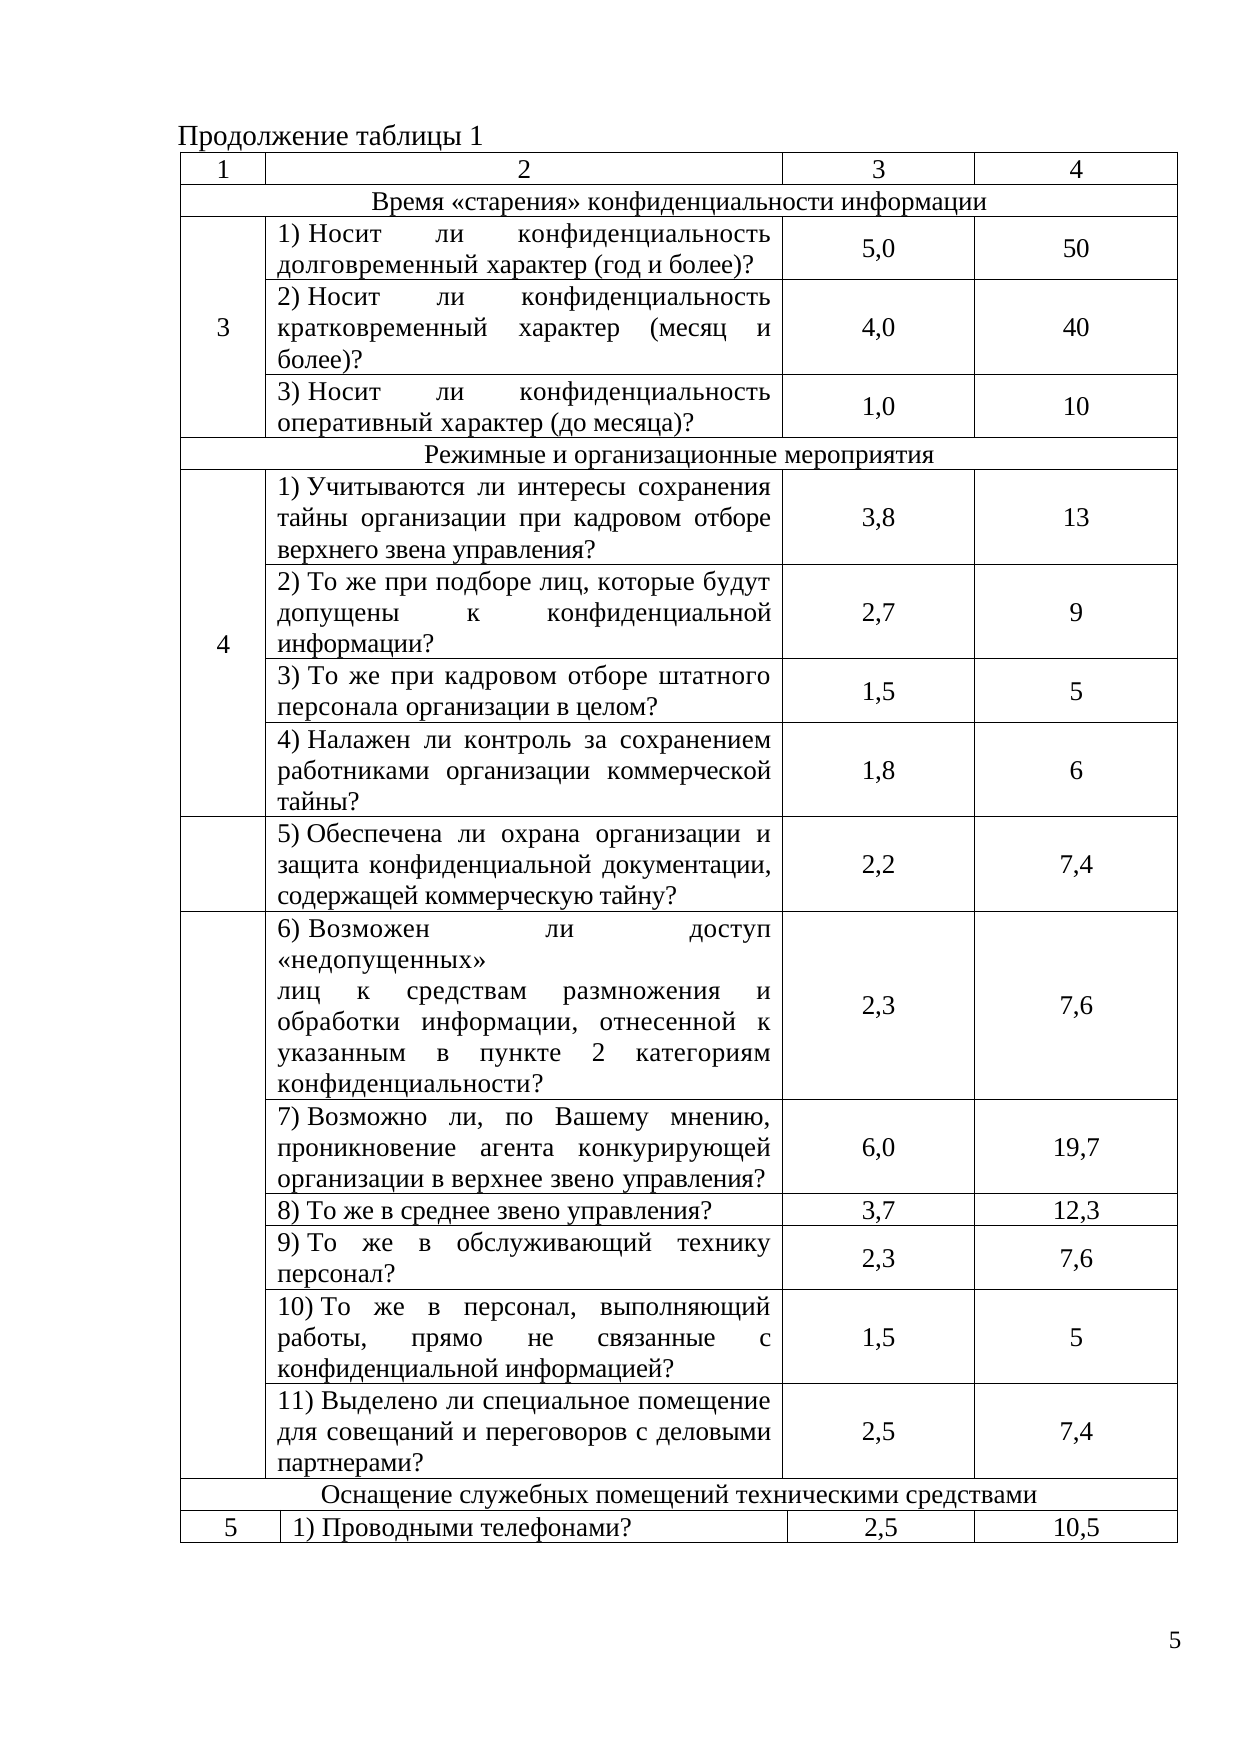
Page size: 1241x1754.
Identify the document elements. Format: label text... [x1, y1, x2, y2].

table_cell 9 [975, 565, 1177, 658]
table_cell 6) Возможен ли доступ «недопущенных» лиц к средствам размножения и обработки информации, отнесенной к указанным в пункте 2 категориям конфиденциальности? [266, 912, 782, 1098]
table_cell [181, 912, 265, 1477]
table_cell 3 [181, 217, 265, 437]
table_cell 3) Носит ли конфиденциальность оперативный характер (до месяца)? [266, 375, 782, 437]
table_cell 1) Проводными телефонами? [281, 1511, 787, 1542]
table_cell 7,6 [975, 912, 1177, 1098]
table_cell 8) То же в среднее звено управления? [266, 1194, 782, 1225]
table_cell 1,5 [783, 659, 974, 722]
table_cell 5 [181, 1511, 280, 1542]
table_cell 9) То же в обслуживающий технику персонал? [266, 1226, 782, 1288]
table_cell 10) То же в персонал, выполняющий работы, прямо не связанные с конфиденциальной информацией? [266, 1290, 782, 1383]
table_cell 5 [975, 659, 1177, 722]
table_cell 1,8 [783, 723, 974, 816]
table_cell [181, 817, 265, 911]
table_cell Режимные и организационные мероприятия [181, 438, 1177, 469]
table_cell 2,3 [783, 912, 974, 1098]
table_cell 19,7 [975, 1100, 1177, 1193]
table_cell 2,5 [783, 1384, 974, 1477]
table_header 2 [266, 153, 782, 184]
table_cell 2,2 [783, 817, 974, 911]
table_cell 2) То же при подборе лиц, которые будут допущены к конфиденциальной информации? [266, 565, 782, 658]
table_cell 6 [975, 723, 1177, 816]
text Продолжение таблицы 1 [177, 118, 1181, 152]
table_cell 12,3 [975, 1194, 1177, 1225]
table_cell 2,3 [783, 1226, 974, 1288]
table_cell 1,5 [783, 1290, 974, 1383]
table_cell 40 [975, 280, 1177, 374]
table_cell 3,7 [783, 1194, 974, 1225]
table_cell 2,7 [783, 565, 974, 658]
table_cell 3) То же при кадровом отборе штатного персонала организации в целом? [266, 659, 782, 722]
table_cell 1) Носит ли конфиденциальность долговременный характер (год и более)? [266, 217, 782, 279]
table_header 3 [783, 153, 974, 184]
table_cell Время «старения» конфиденциальности информации [181, 185, 1177, 216]
table_cell 5) Обеспечена ли охрана организации и защита конфиденциальной документации, содержащей коммерческую тайну? [266, 817, 782, 911]
table_header 4 [975, 153, 1177, 184]
table_cell 5 [975, 1290, 1177, 1383]
table_cell 7,4 [975, 817, 1177, 911]
table_cell 10,5 [975, 1511, 1177, 1542]
table_cell 2,5 [788, 1511, 974, 1542]
table_cell 2) Носит ли конфиденциальность кратковременный характер (месяц и более)? [266, 280, 782, 374]
table_cell 13 [975, 470, 1177, 564]
table_header 1 [181, 153, 265, 184]
table_cell 4,0 [783, 280, 974, 374]
table_cell 4 [181, 470, 265, 816]
table_cell 7,6 [975, 1226, 1177, 1288]
table_cell 1,0 [783, 375, 974, 437]
table_cell 3,8 [783, 470, 974, 564]
table_cell 1) Учитываются ли интересы сохранения тайны организации при кадровом отборе верхнего звена управления? [266, 470, 782, 564]
table_cell 10 [975, 375, 1177, 437]
table_cell 4) Налажен ли контроль за сохранением работниками организации коммерческой тайны? [266, 723, 782, 816]
table_cell Оснащение служебных помещений техническими средствами [181, 1479, 1177, 1510]
table_cell 7,4 [975, 1384, 1177, 1477]
table_cell 6,0 [783, 1100, 974, 1193]
table_cell 50 [975, 217, 1177, 279]
table_cell 5,0 [783, 217, 974, 279]
table_cell 11) Выделено ли специальное помещение для совещаний и переговоров с деловыми партнерами? [266, 1384, 782, 1477]
table_cell 7) Возможно ли, по Вашему мнению, проникновение агента конкурирующей организации в верхнее звено управления? [266, 1100, 782, 1193]
